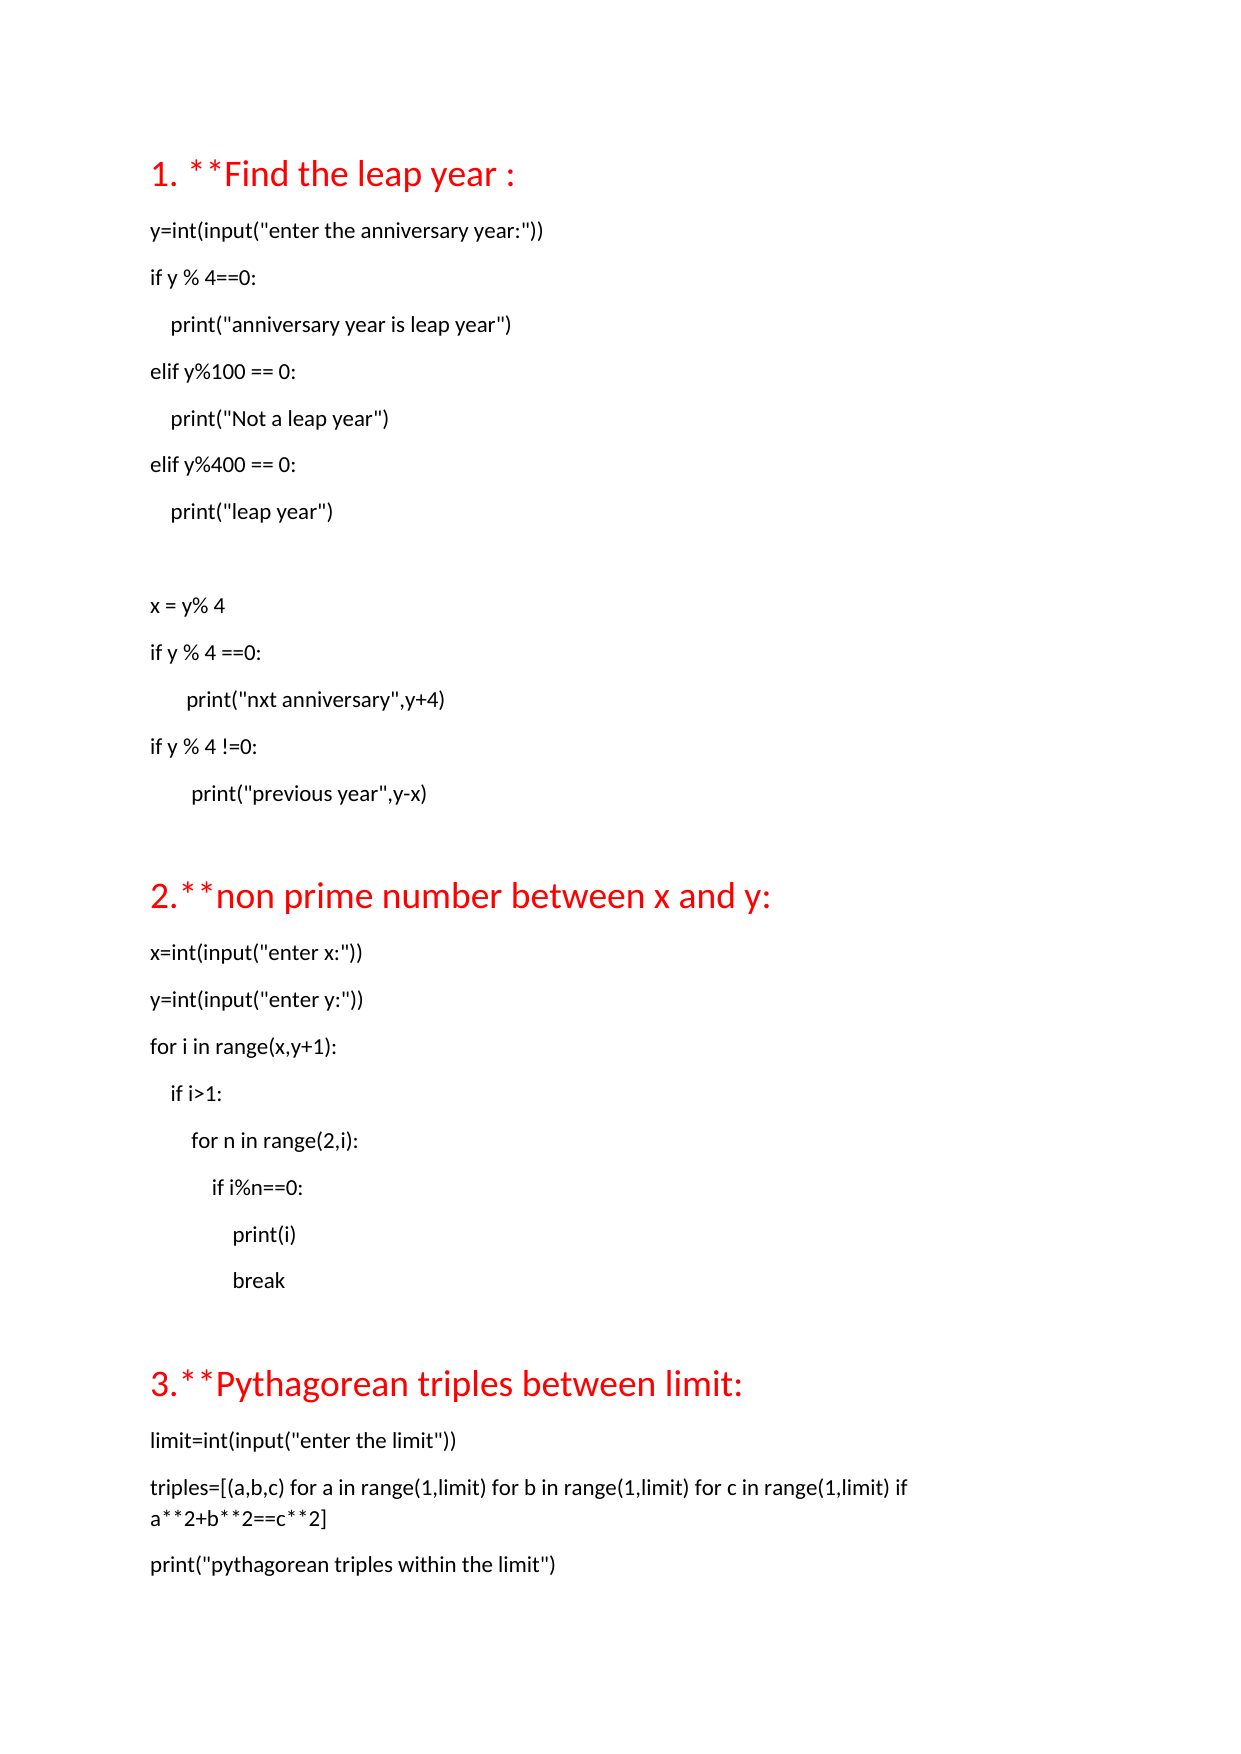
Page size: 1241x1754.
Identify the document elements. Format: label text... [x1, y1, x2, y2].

text print("previous year",y-x) [150, 779, 1090, 807]
text break [150, 1267, 1090, 1295]
text for n in range(2,i): [150, 1126, 1090, 1154]
text print("Not a leap year") [150, 404, 1090, 432]
text x = y% 4 [150, 591, 1090, 619]
text 1. **Find the leap year : [150, 150, 1090, 196]
text limit=int(input("enter the limit")) [150, 1427, 1090, 1454]
text 2.**non prime number between x and y: [150, 872, 1090, 918]
text print("leap year") [150, 497, 1090, 525]
text if i>1: [150, 1079, 1090, 1107]
text elif y%400 == 0: [150, 451, 1090, 478]
text if y % 4==0: [150, 263, 1090, 291]
text print("anniversary year is leap year") [150, 310, 1090, 338]
text elif y%100 == 0: [150, 357, 1090, 385]
text triples=[(a,b,c) for a in range(1,limit) for b in range(1,limit) for c in range(1,limit) if a**2+b**2==c**2] [150, 1473, 1090, 1532]
text if y % 4 ==0: [150, 638, 1090, 666]
text if y % 4 !=0: [150, 732, 1090, 760]
text for i in range(x,y+1): [150, 1032, 1090, 1060]
text print(i) [150, 1220, 1090, 1248]
text if i%n==0: [150, 1173, 1090, 1201]
text print("nxt anniversary",y+4) [150, 685, 1090, 713]
text print("pythagorean triples within the limit") [150, 1551, 1090, 1578]
text 3.**Pythagorean triples between limit: [150, 1360, 1090, 1406]
text y=int(input("enter the anniversary year:")) [150, 216, 1090, 244]
text y=int(input("enter y:")) [150, 985, 1090, 1013]
text x=int(input("enter x:")) [150, 938, 1090, 967]
